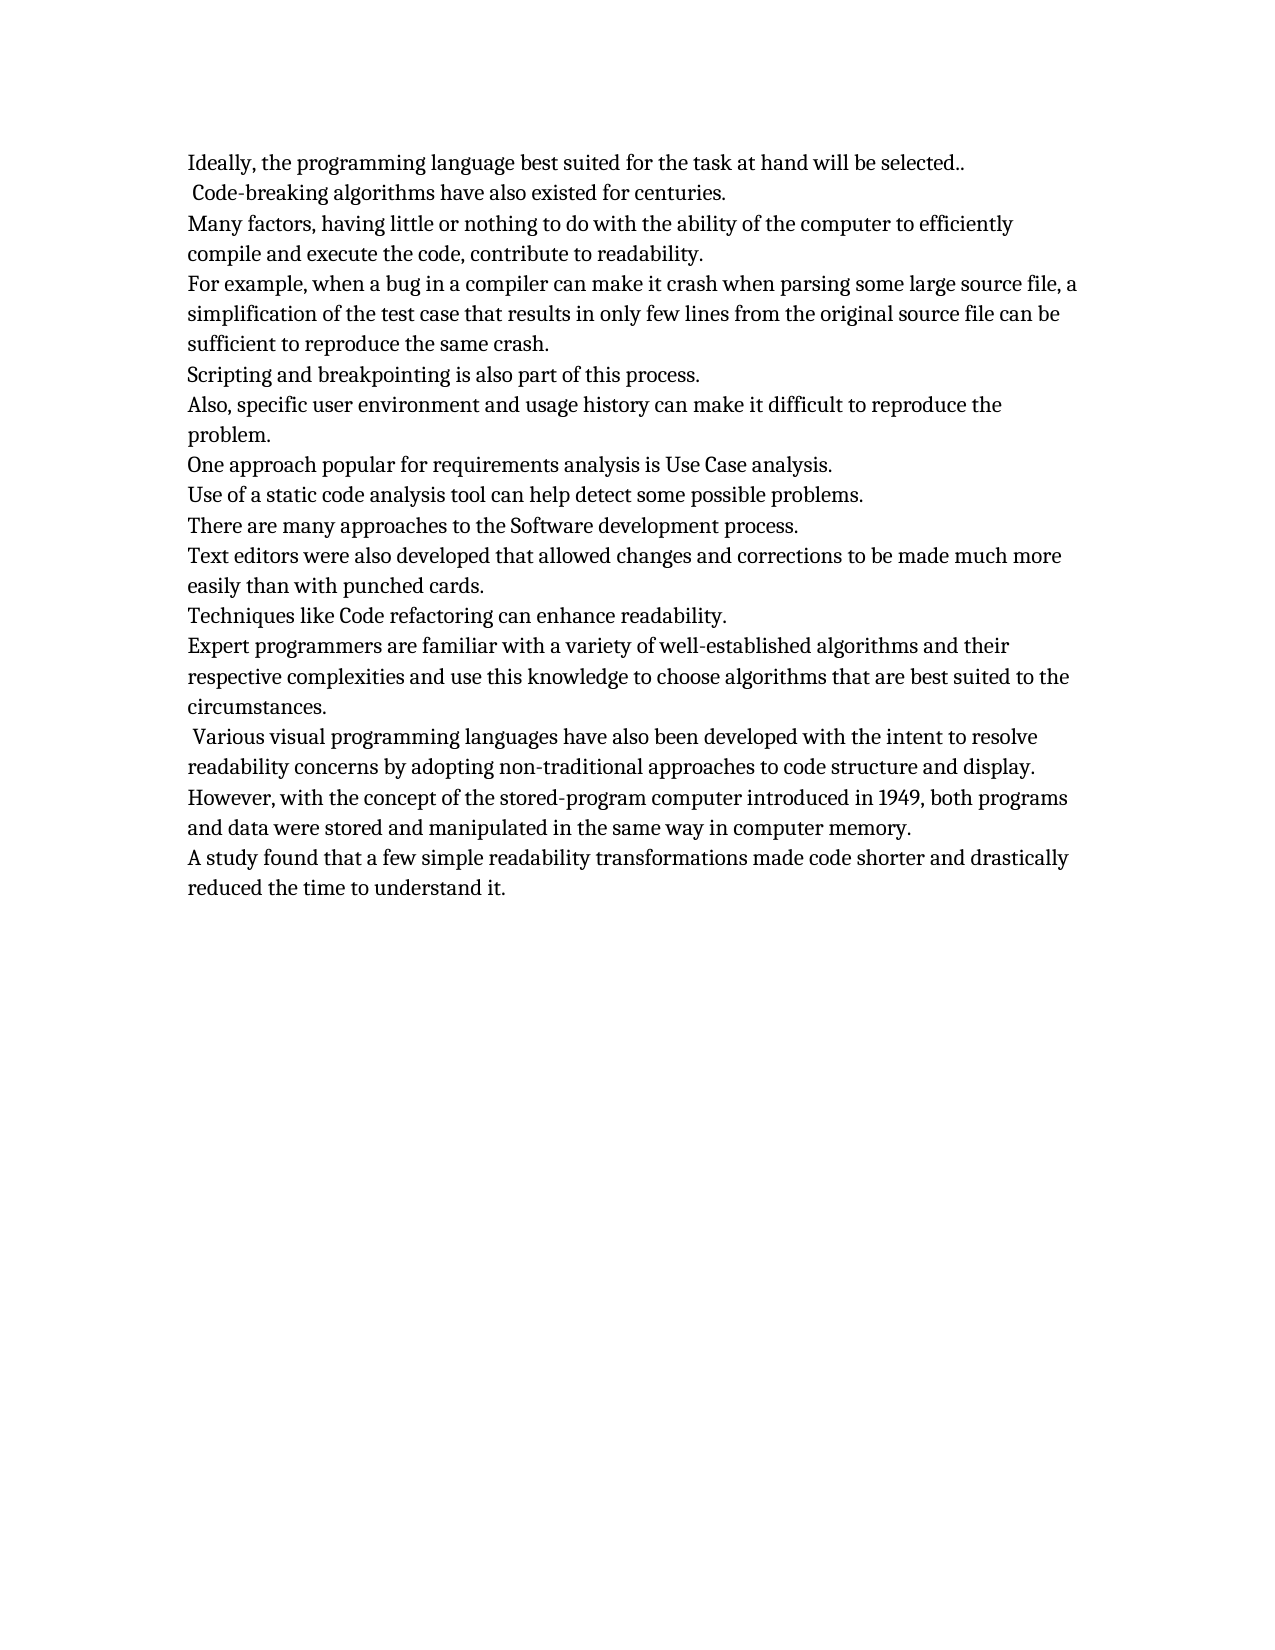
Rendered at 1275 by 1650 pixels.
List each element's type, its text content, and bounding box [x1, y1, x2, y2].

text Ideally, the programming language best suited for the task at hand will be selected.. Code-breaking algorithms have also existed for centuries. Many factors, having little or nothing to do with the ability of the computer to efficiently compile and execute the code, contribute to readability. For example, when a bug in a compiler can make it crash when parsing some large source file, a simplification of the test case that results in only few lines from the original source file can be sufficient to reproduce the same crash. Scripting and breakpointing is also part of this process. Also, specific user environment and usage history can make it difficult to reproduce the problem. One approach popular for requirements analysis is Use Case analysis. Use of a static code analysis tool can help detect some possible problems. There are many approaches to the Software development process. Text editors were also developed that allowed changes and corrections to be made much more easily than with punched cards. Techniques like Code refactoring can enhance readability. Expert programmers are familiar with a variety of well-established algorithms and their respective complexities and use this knowledge to choose algorithms that are best suited to the circumstances. Various visual programming languages have also been developed with the intent to resolve readability concerns by adopting non-traditional approaches to code structure and display. However, with the concept of the stored-program computer introduced in 1949, both programs and data were stored and manipulated in the same way in computer memory. A study found that a few simple readability transformations made code shorter and drastically reduced the time to understand it. [187, 150, 1087, 901]
